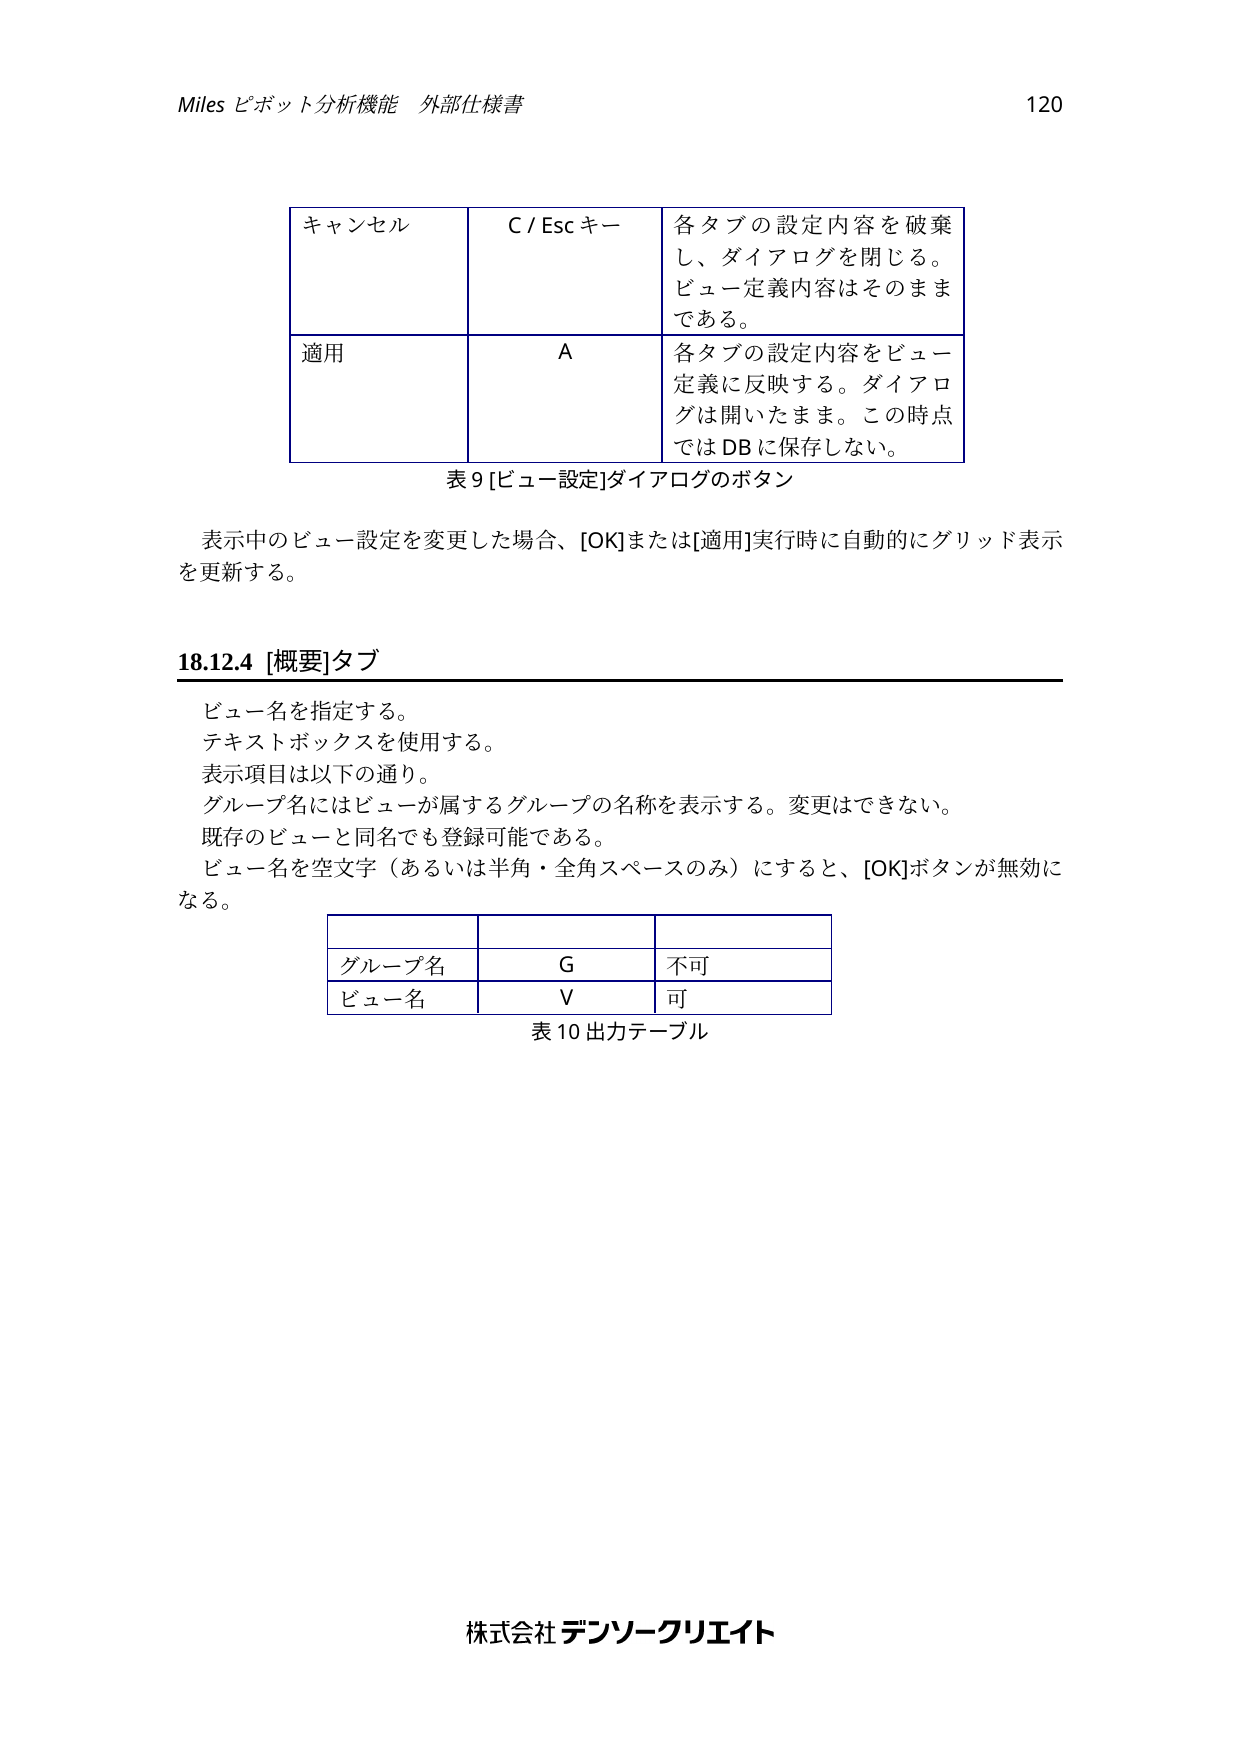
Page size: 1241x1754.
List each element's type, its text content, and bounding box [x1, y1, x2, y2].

text 表示項目は以下の通り。 [177, 757, 1063, 788]
text ビュー名を指定する。 [177, 694, 1063, 726]
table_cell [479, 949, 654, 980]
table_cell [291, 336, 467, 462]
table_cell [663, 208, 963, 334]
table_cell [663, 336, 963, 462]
text 既存のビューと同名でも登録可能である。 [177, 820, 1063, 851]
text 表示中のビュー設定を変更した場合、[OK]または[適用]実行時に自動的にグリッド表示を更新する。 [177, 523, 1063, 586]
picture [466, 1620, 774, 1644]
subtitle [概要]タブ [177, 641, 1063, 679]
text 表10 出力テーブル [177, 1015, 1063, 1045]
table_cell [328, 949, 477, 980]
text 表9 [ビュー設定]ダイアログのボタン [177, 463, 1063, 493]
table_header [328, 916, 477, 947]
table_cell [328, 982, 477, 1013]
text グループ名にはビューが属するグループの名称を表示する。変更はできない。 [177, 788, 1063, 820]
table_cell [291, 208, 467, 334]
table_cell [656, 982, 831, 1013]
text ビュー名を空文字（あるいは半角・全角スペースのみ）にすると、[OK]ボタンが無効になる。 [177, 851, 1063, 914]
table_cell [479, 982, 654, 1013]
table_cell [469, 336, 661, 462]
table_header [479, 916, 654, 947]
text テキストボックスを使用する。 [177, 726, 1063, 757]
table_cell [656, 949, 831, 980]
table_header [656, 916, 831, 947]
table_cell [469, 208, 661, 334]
